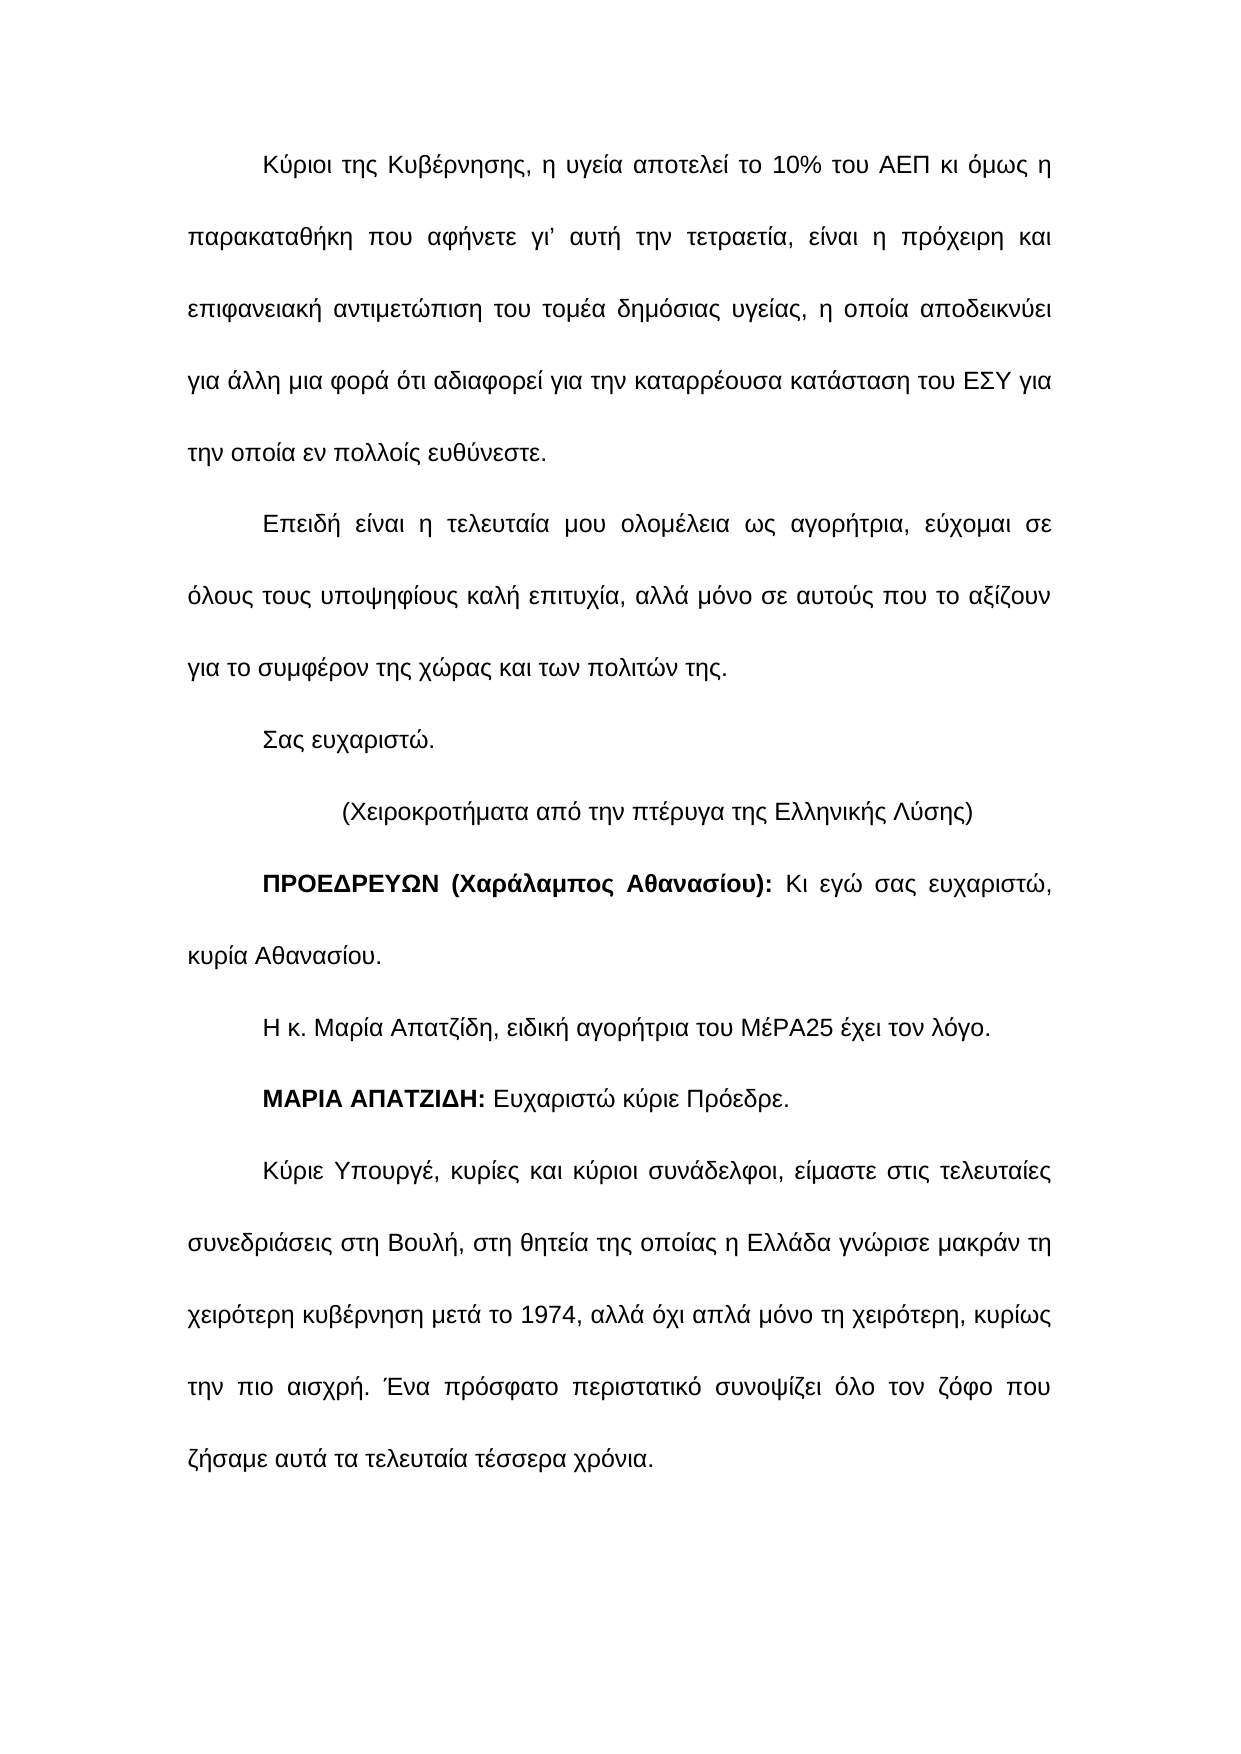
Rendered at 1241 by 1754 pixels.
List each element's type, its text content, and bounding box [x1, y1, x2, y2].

text (Χειροκροτήματα από την πτέρυγα της Ελληνικής Λύσης) [187, 797, 1053, 826]
text Κύριε Υπουργέ, κυρίες και κύριοι συνάδελφοι, είμαστε στις τελευταίες συνεδριάσεις στη Βουλή, στη θητεία της οποίας η Ελλάδα γνώρισε μακράν τη χειρότερη κυβέρνηση μετά το 1974, αλλά όχι απλά μόνο τη χειρότερη, κυρίως την πιο αισχρή. Ένα πρόσφατο περιστατικό συνοψίζει όλο τον ζόφο που ζήσαμε αυτά τα τελευταία τέσσερα χρόνια. [187, 1156, 1053, 1472]
text Επειδή είναι η τελευταία μου ολομέλεια ως αγορήτρια, εύχομαι σε όλους τους υποψηφίους καλή επιτυχία, αλλά μόνο σε αυτούς που το αξίζουν για το συμφέρον της χώρας και των πολιτών της. [187, 509, 1053, 682]
text Κύριοι της Κυβέρνησης, η υγεία αποτελεί το 10% του ΑΕΠ κι όμως η παρακαταθήκη που αφήνετε γι’ αυτή την τετραετία, είναι η πρόχειρη και επιφανειακή αντιμετώπιση του τομέα δημόσιας υγείας, η οποία αποδεικνύει για άλλη μια φορά ότι αδιαφορεί για την καταρρέουσα κατάσταση του ΕΣΥ για την οποία εν πολλοίς ευθύνεστε. [187, 150, 1053, 466]
text ΜΑΡΙΑ ΑΠΑΤΖΙΔΗ: Ευχαριστώ κύριε Πρόεδρε. [187, 1084, 1053, 1113]
text Η κ. Μαρία Απατζίδη, ειδική αγορήτρια του ΜέΡΑ25 έχει τον λόγο. [187, 1012, 1053, 1041]
text ΠΡΟΕΔΡΕΥΩΝ (Χαράλαμπος Αθανασίου): Κι εγώ σας ευχαριστώ, κυρία Αθανασίου. [187, 869, 1053, 969]
text Σας ευχαριστώ. [187, 725, 1053, 754]
